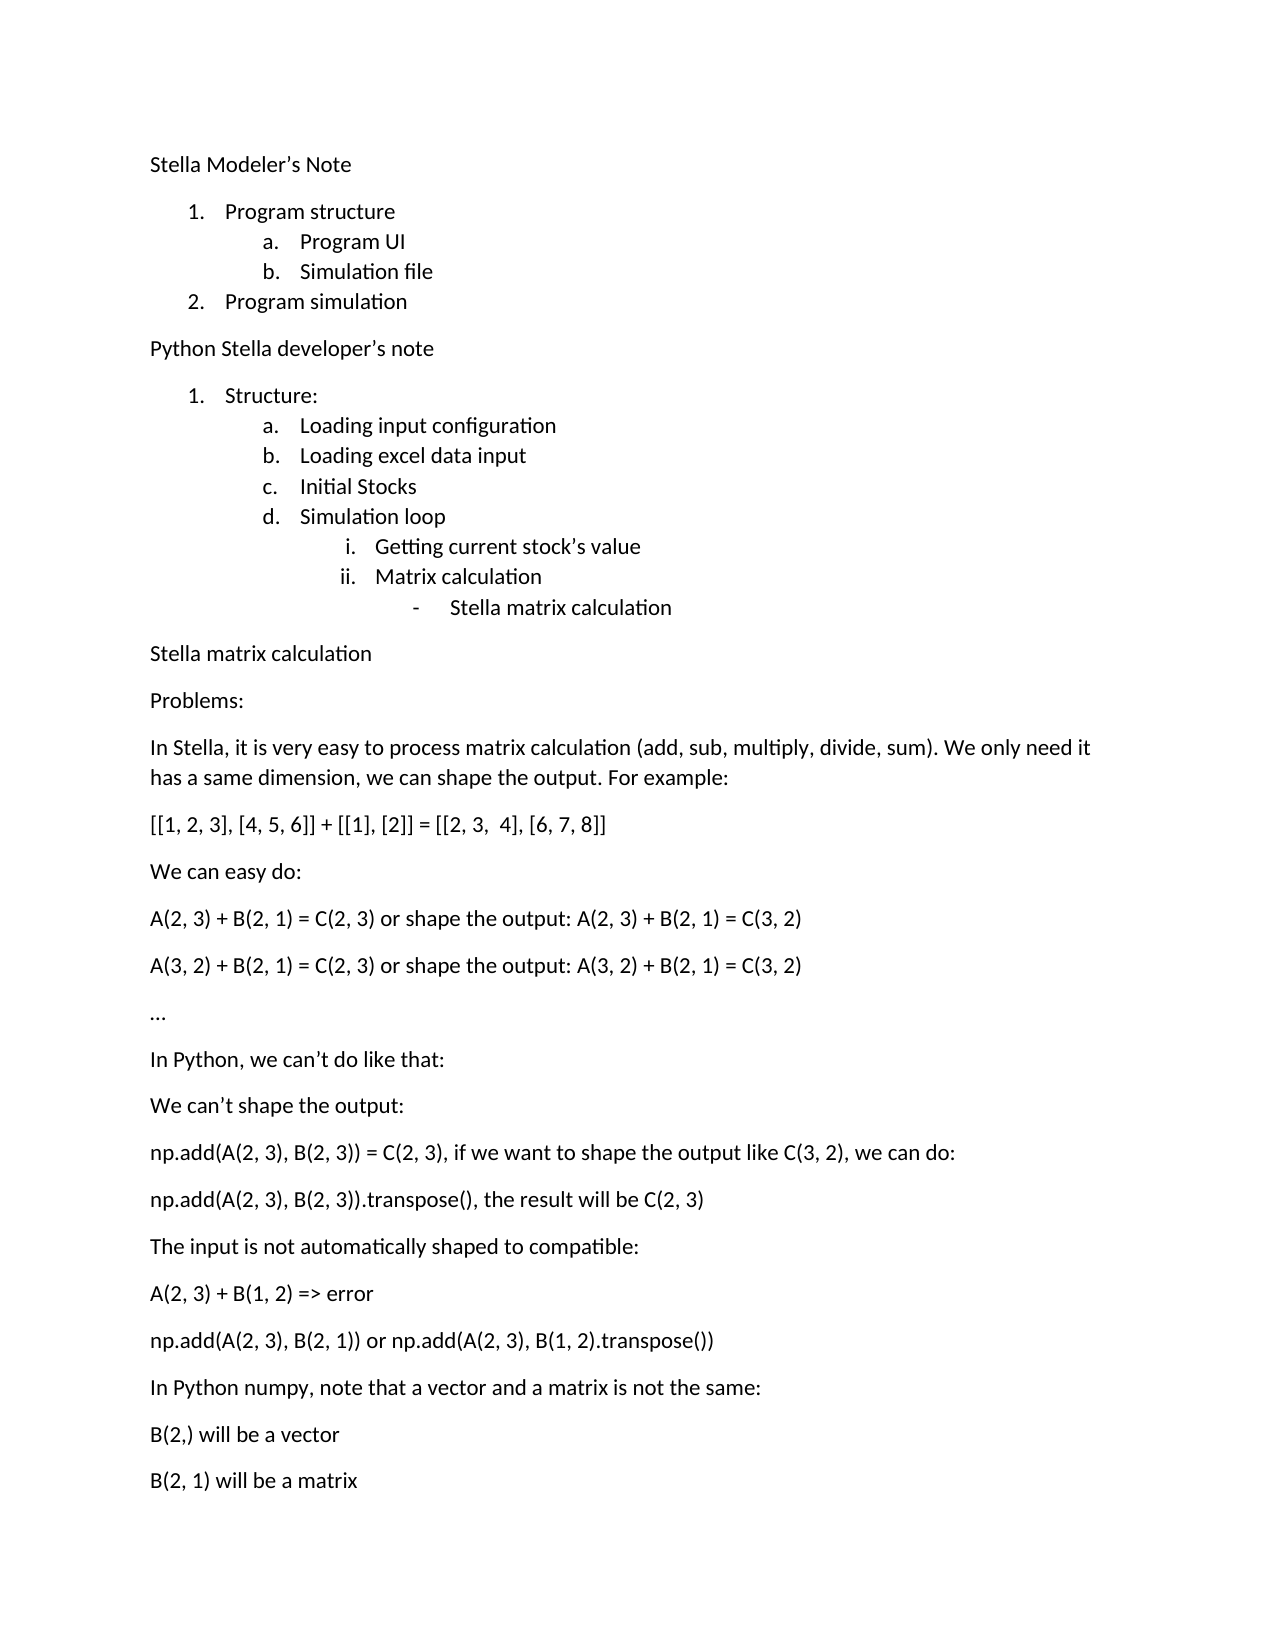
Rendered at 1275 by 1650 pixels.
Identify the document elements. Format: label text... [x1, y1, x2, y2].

text Stella matrix calculation [150, 639, 1125, 668]
text [[1, 2, 3], [4, 5, 6]] + [[1], [2]] = [[2, 3, 4], [6, 7, 8]] [150, 810, 1125, 838]
text np.add(A(2, 3), B(2, 3)).transpose(), the result will be C(2, 3) [150, 1185, 1125, 1213]
text In Python, we can’t do like that: [150, 1045, 1125, 1073]
list Loading input configuration [262, 411, 1125, 439]
text A(2, 3) + B(2, 1) = C(2, 3) or shape the output: A(2, 3) + B(2, 1) = C(3, 2) [150, 904, 1125, 932]
text np.add(A(2, 3), B(2, 3)) = C(2, 3), if we want to shape the output like C(3, 2), we can do: [150, 1138, 1125, 1167]
text A(2, 3) + B(1, 2) => error [150, 1279, 1125, 1307]
text Stella Modeler’s Note [150, 150, 1125, 178]
list Getting current stock’s value [356, 532, 1125, 560]
text … [150, 998, 1125, 1026]
text We can easy do: [150, 857, 1125, 885]
list Initial Stocks [262, 472, 1125, 500]
list Simulation loop [262, 502, 1125, 530]
text Problems: [150, 686, 1125, 714]
text B(2, 1) will be a matrix [150, 1467, 1125, 1495]
list Matrix calculation [356, 562, 1125, 591]
list Structure: [187, 381, 1125, 409]
list Loading excel data input [262, 442, 1125, 470]
list Simulation file [262, 257, 1125, 285]
list Program UI [262, 227, 1125, 255]
text np.add(A(2, 3), B(2, 1)) or np.add(A(2, 3), B(1, 2).transpose()) [150, 1326, 1125, 1354]
text In Python numpy, note that a vector and a matrix is not the same: [150, 1373, 1125, 1401]
list Stella matrix calculation [412, 593, 1125, 621]
list Program simulation [187, 287, 1125, 316]
text B(2,) will be a vector [150, 1420, 1125, 1448]
text Python Stella developer’s note [150, 334, 1125, 362]
text We can’t shape the output: [150, 1092, 1125, 1120]
text A(3, 2) + B(2, 1) = C(2, 3) or shape the output: A(3, 2) + B(2, 1) = C(3, 2) [150, 951, 1125, 979]
text In Stella, it is very easy to process matrix calculation (add, sub, multiply, divide, sum). We only need it has a same dimension, we can shape the output. For example: [150, 733, 1125, 792]
list Program structure [187, 197, 1125, 225]
text The input is not automatically shaped to compatible: [150, 1232, 1125, 1260]
